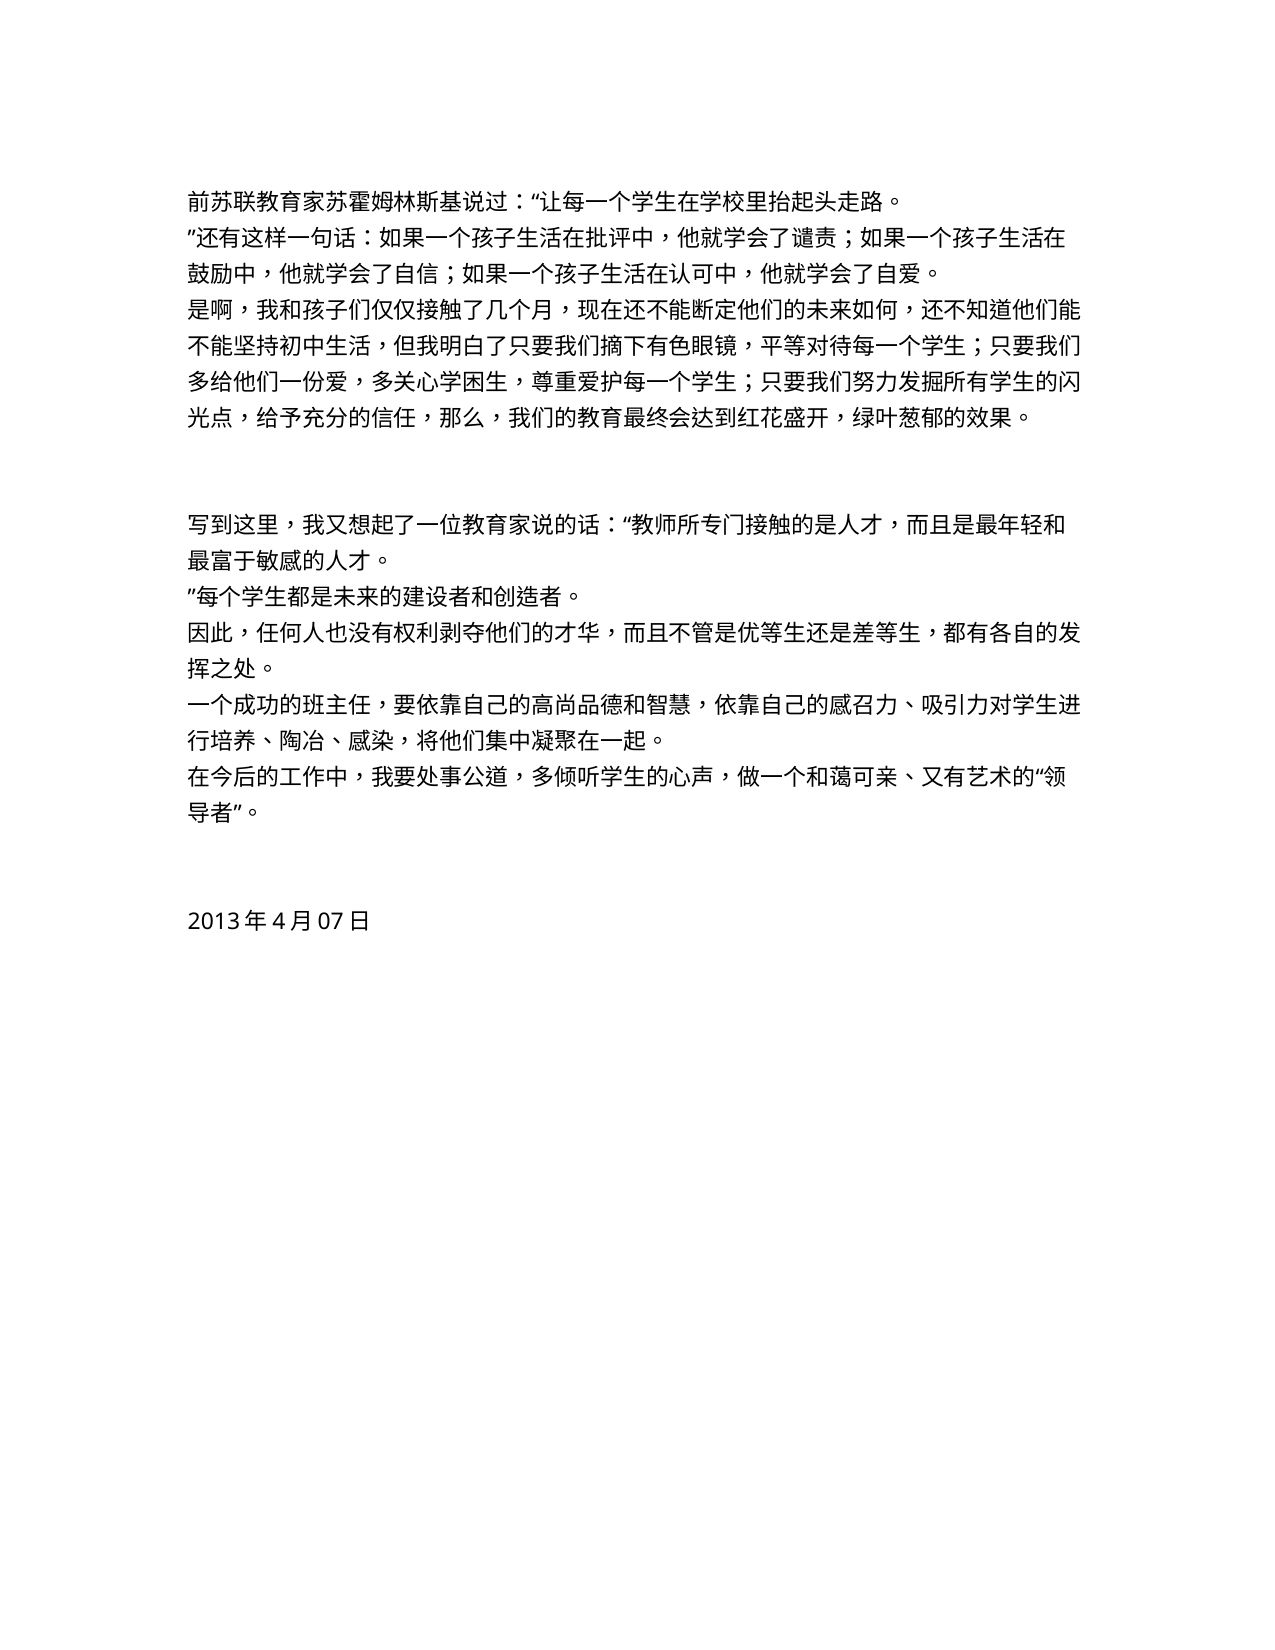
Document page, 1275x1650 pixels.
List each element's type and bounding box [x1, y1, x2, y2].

text [187, 150, 1087, 1152]
